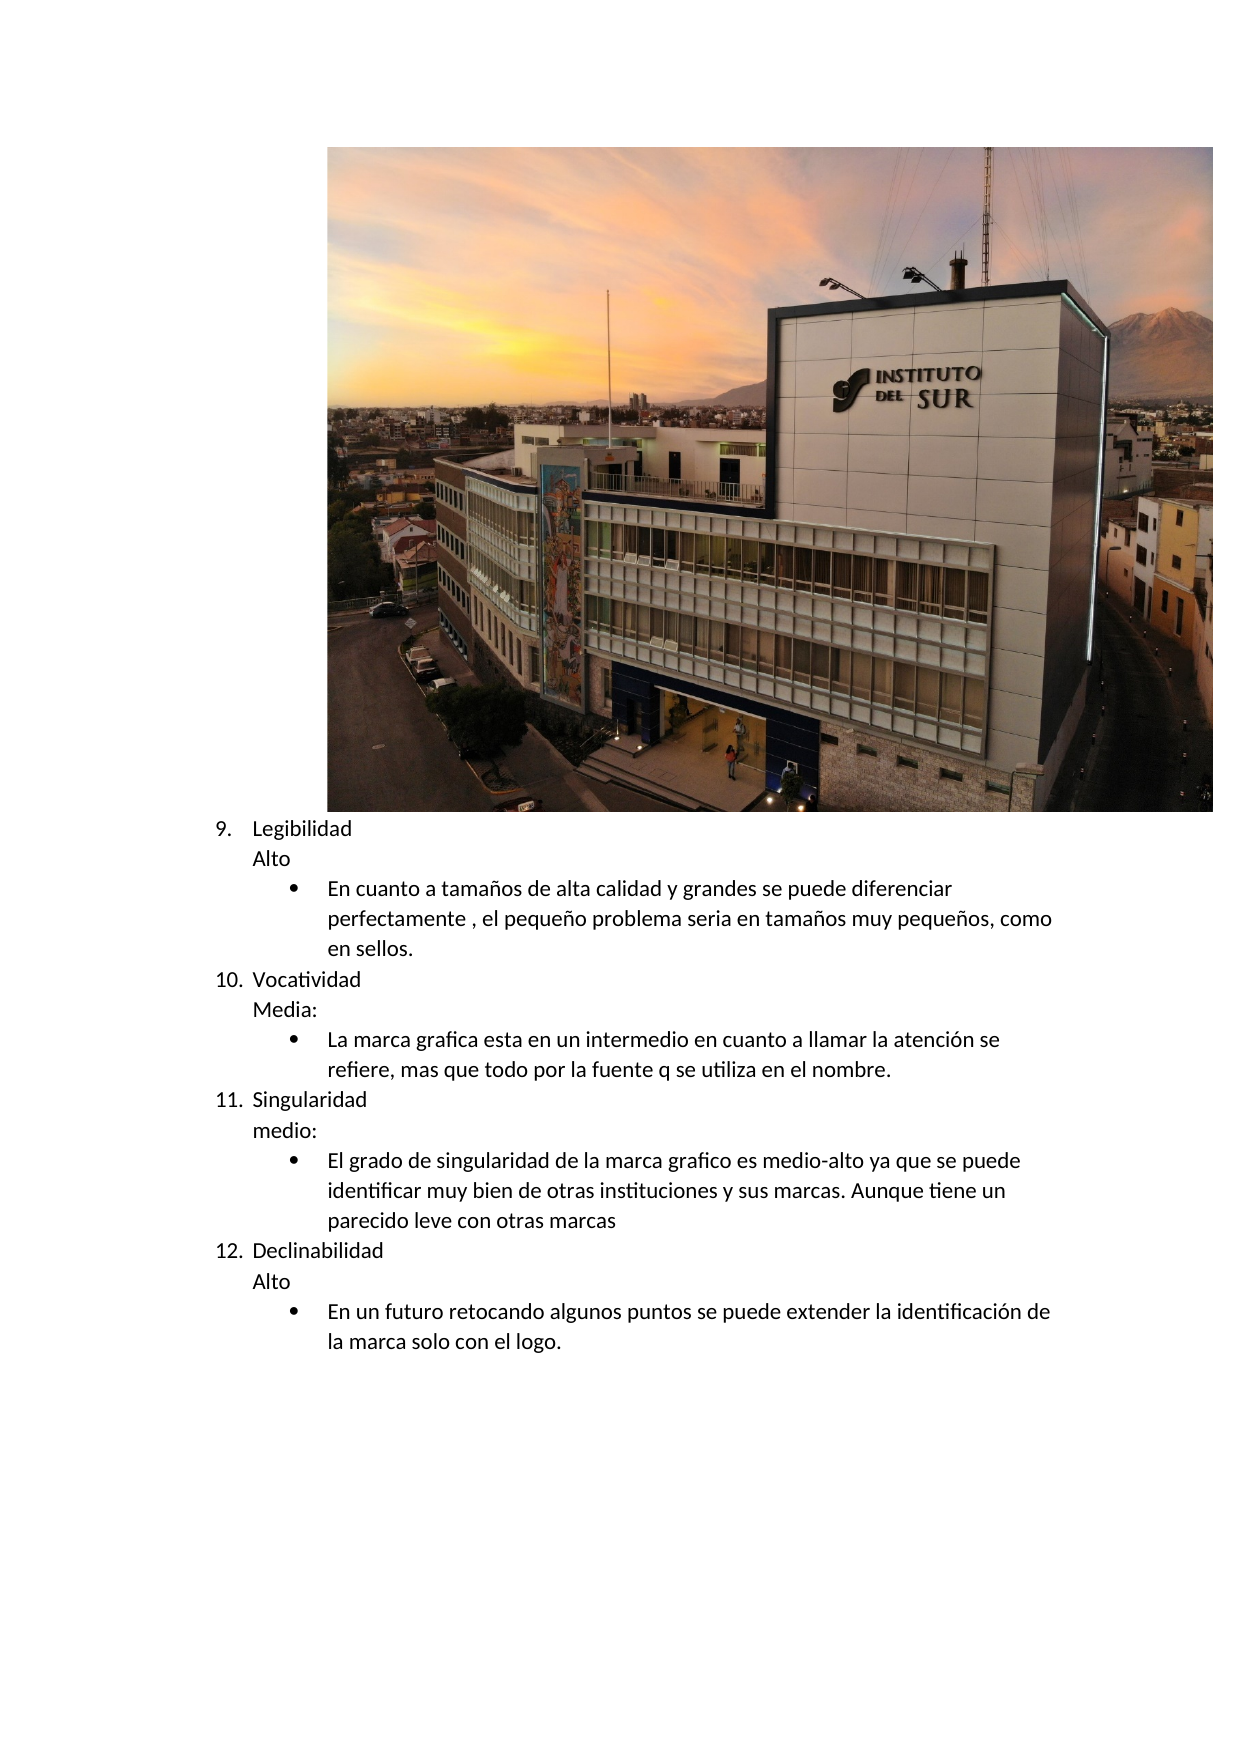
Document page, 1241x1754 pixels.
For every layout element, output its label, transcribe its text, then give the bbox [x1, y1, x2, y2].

list medio: [252, 1116, 1063, 1144]
list Singularidad [215, 1086, 1063, 1114]
list Vocatividad [215, 965, 1063, 993]
list El grado de singularidad de la marca grafico es medio-alto ya que se puede identificar muy bien de otras instituciones y sus marcas. Aunque tiene un parecido leve con otras marcas [290, 1146, 1063, 1234]
list Alto [252, 1267, 1063, 1295]
list En cuanto a tamaños de alta calidad y grandes se puede diferenciar perfectamente , el pequeño problema seria en tamaños muy pequeños, como en sellos. [290, 874, 1063, 963]
list Alto [252, 844, 1063, 872]
list La marca grafica esta en un intermedio en cuanto a llamar la atención se refiere, mas que todo por la fuente q se utiliza en el nombre. [290, 1025, 1063, 1083]
list Declinabilidad [215, 1237, 1063, 1265]
list Legibilidad [215, 814, 1063, 842]
list Media: [252, 995, 1063, 1023]
picture [327, 147, 1213, 812]
list En un futuro retocando algunos puntos se puede extender la identificación de la marca solo con el logo. [290, 1297, 1063, 1355]
